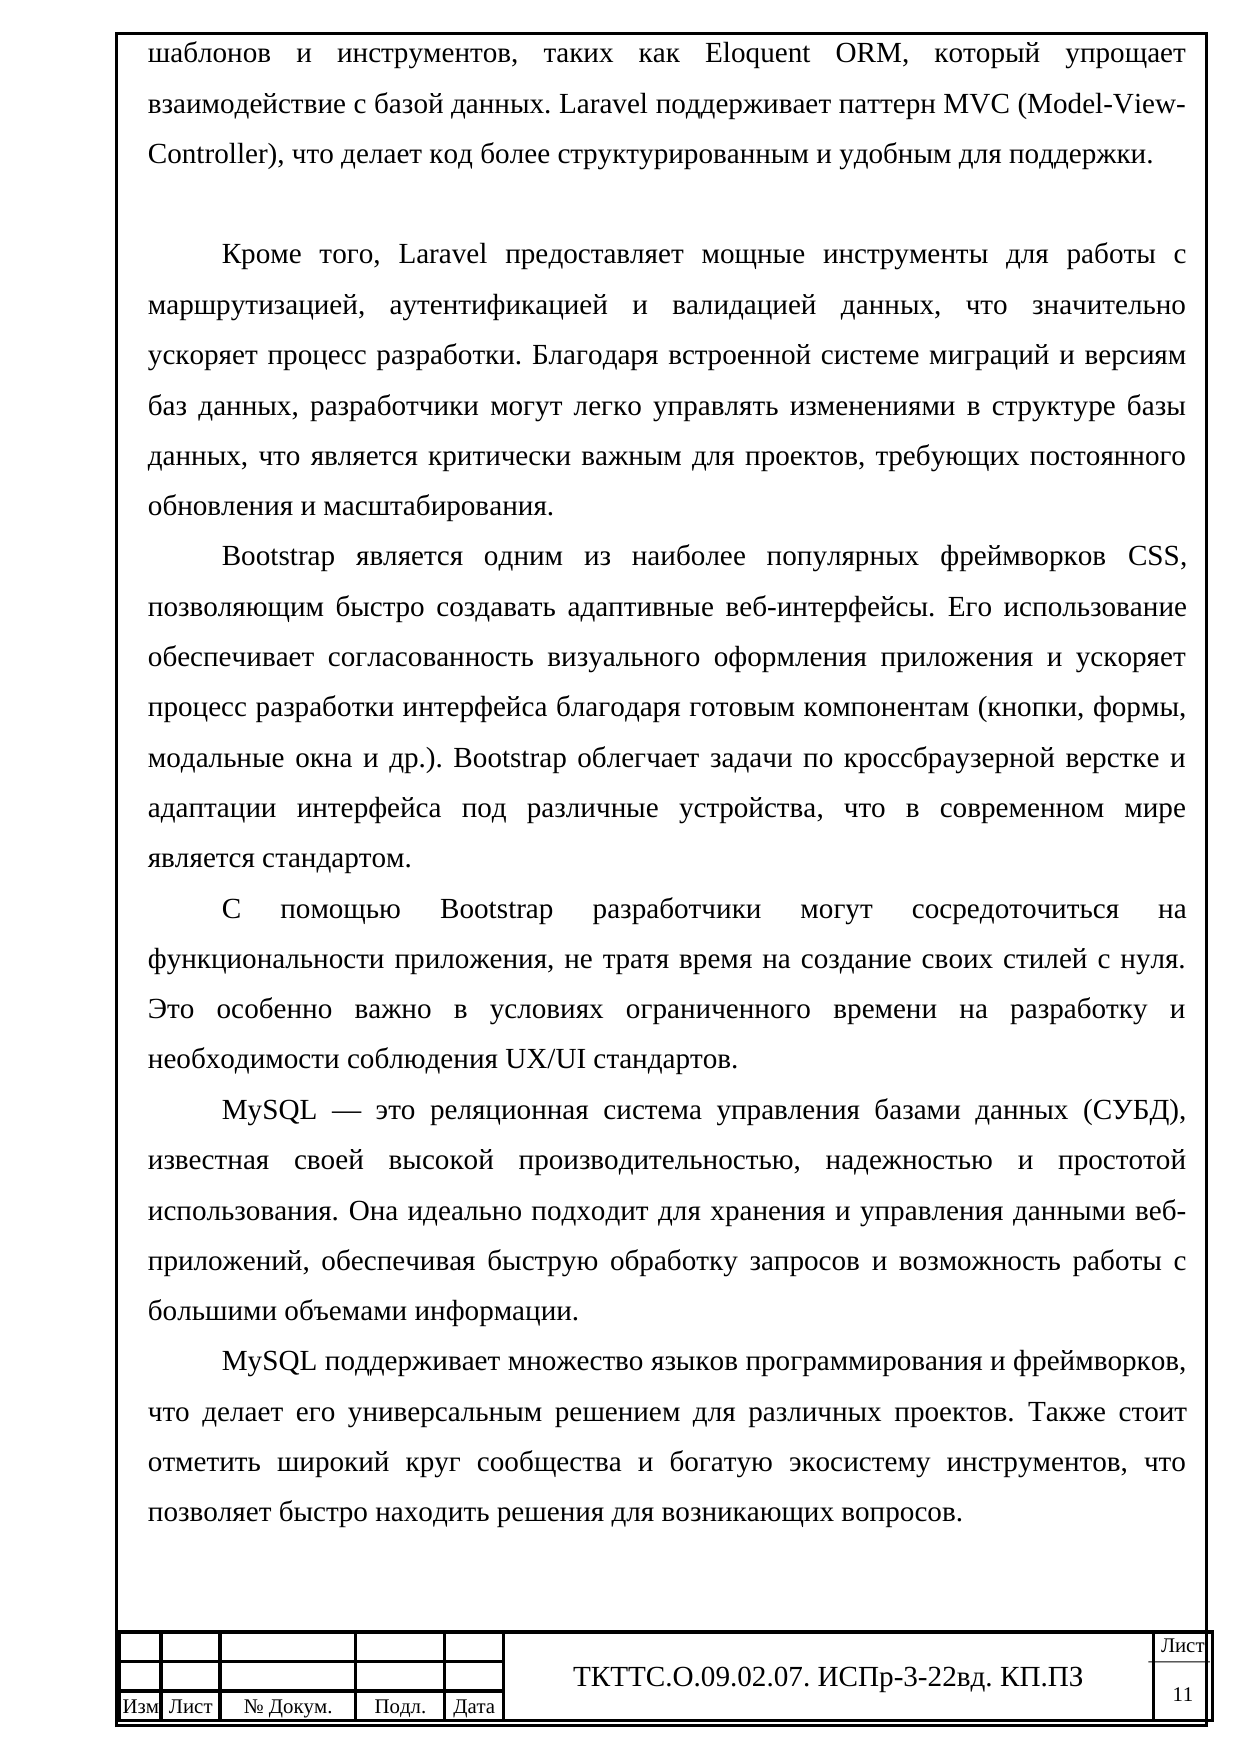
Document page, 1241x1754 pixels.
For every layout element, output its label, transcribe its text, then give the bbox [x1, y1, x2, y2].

text С помощью Bootstrap разработчики могут сосредоточиться на функциональности приложения, не тратя время на создание своих стилей с нуля. Это особенно важно в условиях ограниченного времени на разработку и необходимости соблюдения UX/UI стандартов. [148, 891, 1187, 1075]
text Bootstrap является одним из наиболее популярных фреймворков CSS, позволяющим быстро создавать адаптивные веб-интерфейсы. Его использование обеспечивает согласованность визуального оформления приложения и ускоряет процесс разработки интерфейса благодаря готовым компонентам (кнопки, формы, модальные окна и др.). Bootstrap облегчает задачи по кроссбраузерной верстке и адаптации интерфейса под различные устройства, что в современном мире является стандартом. [148, 538, 1187, 874]
text MySQL — это реляционная система управления базами данных (СУБД), известная своей высокой производительностью, надежностью и простотой использования. Она идеально подходит для хранения и управления данными веб-приложений, обеспечивая быструю обработку запросов и возможность работы с большими объемами информации. [148, 1092, 1187, 1327]
text Кроме того, Laravel предоставляет мощные инструменты для работы с маршрутизацией, аутентификацией и валидацией данных, что значительно ускоряет процесс разработки. Благодаря встроенной системе миграций и версиям баз данных, разработчики могут легко управлять изменениями в структуре базы данных, что является критически важным для проектов, требующих постоянного обновления и масштабирования. [148, 237, 1187, 522]
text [148, 35, 1187, 169]
text MySQL поддерживает множество языков программирования и фреймворков, что делает его универсальным решением для различных проектов. Также стоит отметить широкий круг сообщества и богатую экосистему инструментов, что позволяет быстро находить решения для возникающих вопросов. [148, 1343, 1187, 1528]
